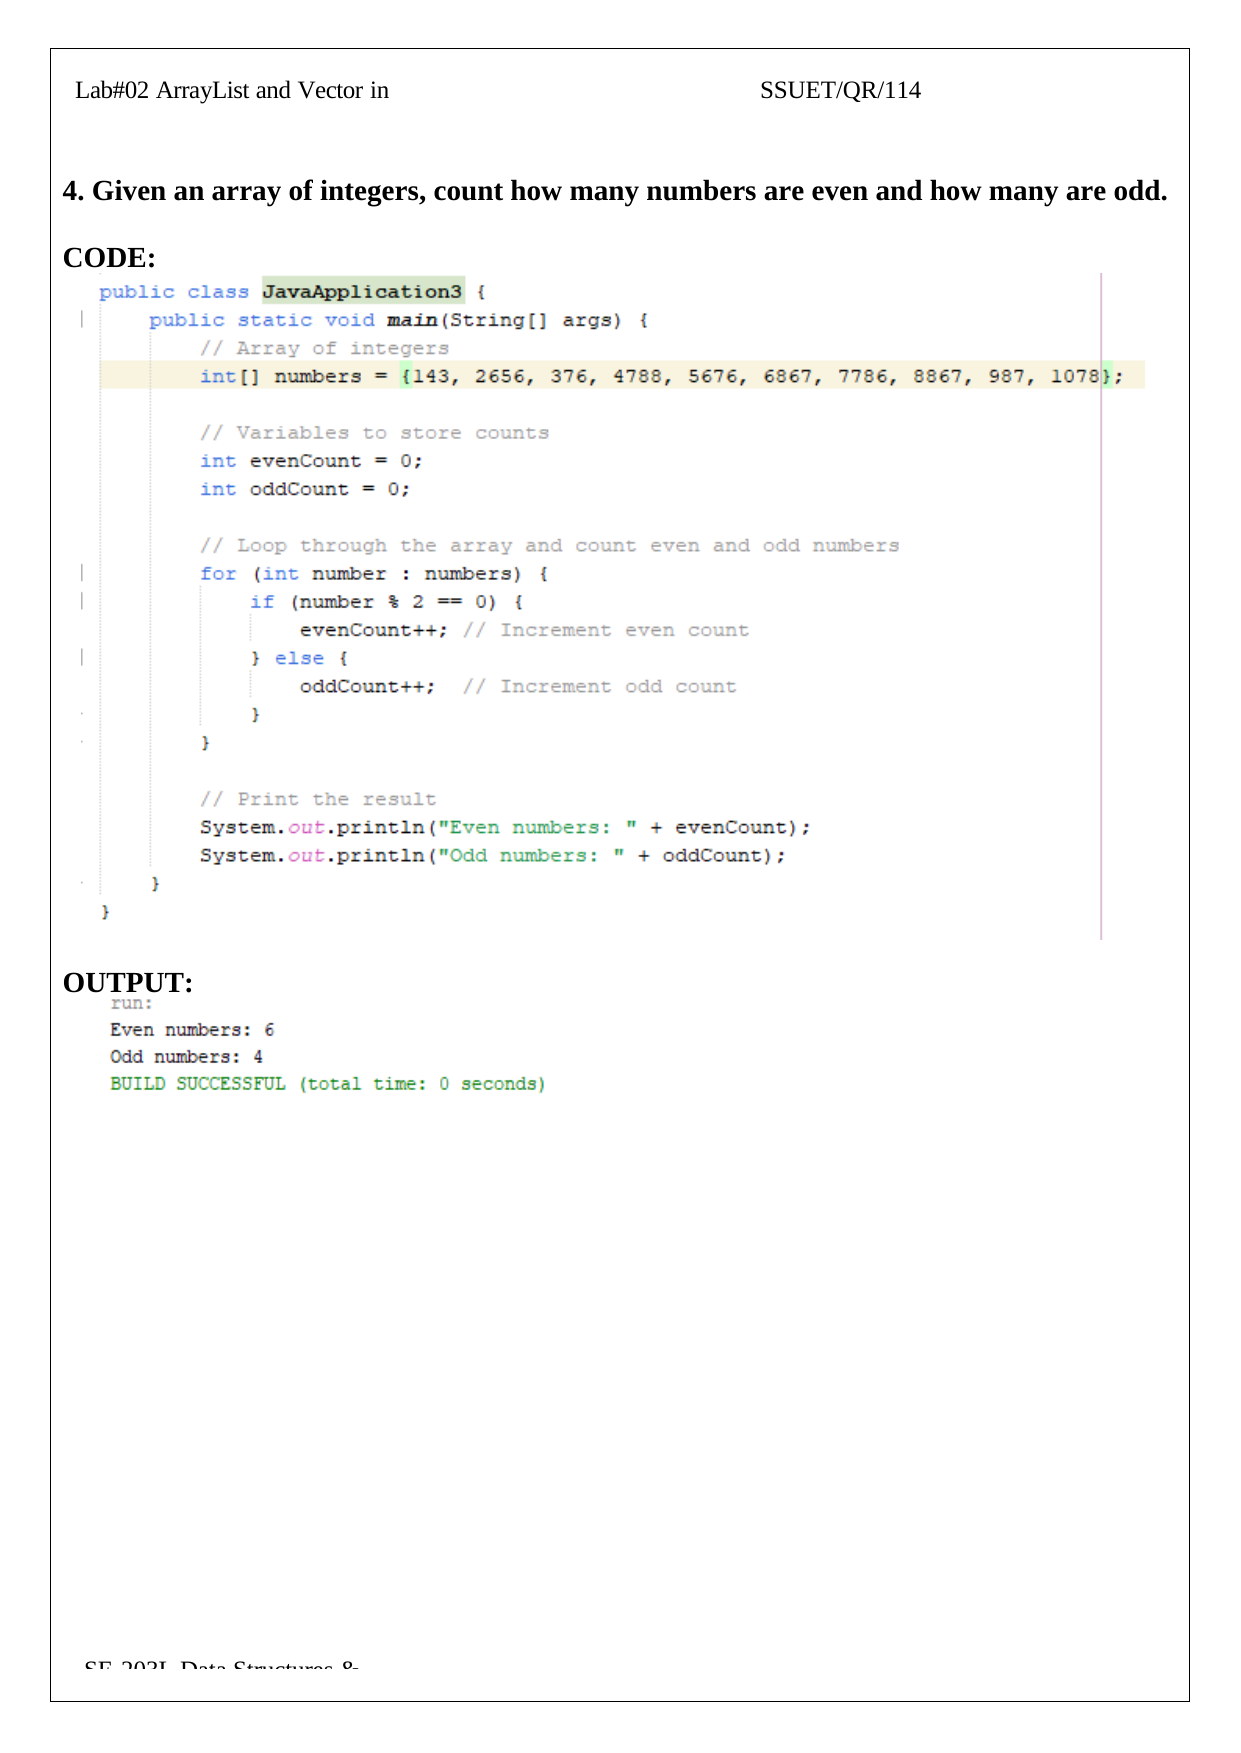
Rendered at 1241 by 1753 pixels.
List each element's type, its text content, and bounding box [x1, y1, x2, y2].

text 4. Given an array of integers, count how many numbers are even and how many are odd. [62, 173, 1176, 206]
text OUTPUT: [62, 966, 1176, 999]
text CODE: [62, 240, 1176, 273]
